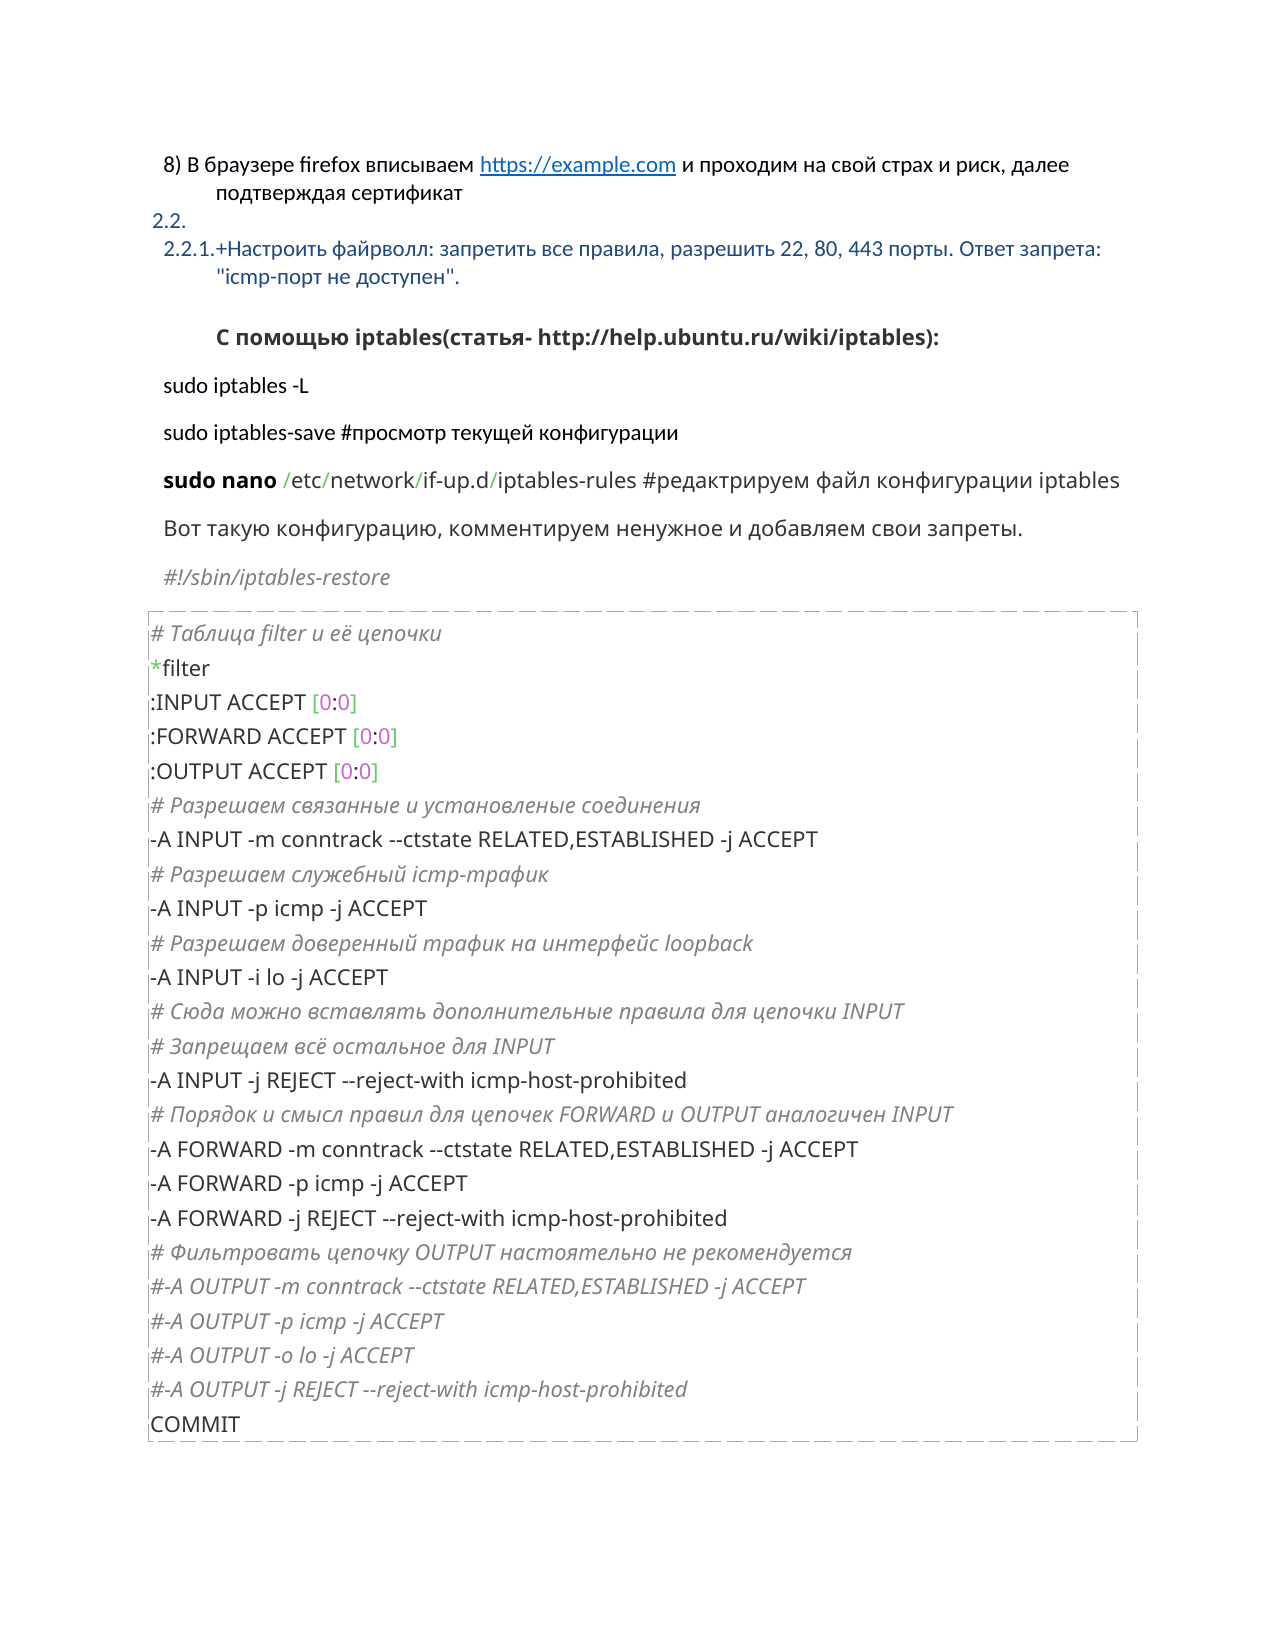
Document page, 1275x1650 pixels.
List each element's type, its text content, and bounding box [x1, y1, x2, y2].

text # Разрешаем доверенный трафик на интерфейс loopback [150, 923, 1134, 957]
text # Таблица filter и её цепочки [147, 611, 1137, 648]
text -A INPUT -i lo -j ACCEPT [150, 957, 1134, 992]
text #-A OUTPUT -j REJECT --reject-with icmp-host-prohibited [150, 1370, 1134, 1402]
text # Разрешаем связанные и установленые соединения [150, 785, 1134, 820]
text #-A OUTPUT -p icmp -j ACCEPT [150, 1301, 1134, 1335]
text :FORWARD ACCEPT [0:0] [150, 717, 1134, 751]
text -A FORWARD -m conntrack --ctstate RELATED,ESTABLISHED -j ACCEPT [150, 1129, 1134, 1163]
text # Порядок и смысл правил для цепочек FORWARD и OUTPUT аналогичен INPUT [150, 1095, 1134, 1129]
text # Фильтровать цепочку OUTPUT настоятельно не рекомендуется [150, 1232, 1134, 1267]
text -A INPUT -j REJECT --reject-with icmp-host-prohibited [150, 1060, 1134, 1095]
text Вот такую конфигурацию, комментируем ненужное и добавляем свои запреты. [163, 513, 1134, 543]
text -A FORWARD -j REJECT --reject-with icmp-host-prohibited [150, 1198, 1134, 1232]
text :INPUT ACCEPT [0:0] [150, 682, 1134, 717]
text sudo nano /etc/network/if-up.d/iptables-rules #редактрируем файл конфигурации iptables [163, 465, 1134, 494]
text *filter [150, 648, 1134, 682]
text #!/sbin/iptables-restore [163, 562, 1134, 592]
text sudo iptables -L [163, 371, 1134, 399]
text #-A OUTPUT -m conntrack --ctstate RELATED,ESTABLISHED -j ACCEPT [150, 1267, 1134, 1301]
text sudo iptables-save #просмотр текущей конфигурации [163, 418, 1134, 446]
text C помощью iptables(статья- http://help.ubuntu.ru/wiki/iptables): [163, 290, 1134, 352]
text -A INPUT -p icmp -j ACCEPT [150, 888, 1134, 923]
text :OUTPUT ACCEPT [0:0] [150, 751, 1134, 785]
text # Запрещаем всё остальное для INPUT [150, 1026, 1134, 1060]
text # Сюда можно вставлять дополнительные правила для цепочки INPUT [150, 992, 1134, 1026]
text COMMIT [147, 1402, 1137, 1441]
list 8) В браузере firefox вписываем https://example.com и проходим на свой страх и риск, далее подтверждая сертификат [163, 150, 1134, 206]
text -A FORWARD -p icmp -j ACCEPT [150, 1163, 1134, 1198]
text #-A OUTPUT -o lo -j ACCEPT [150, 1335, 1134, 1370]
list +Настроить файрволл: запретить все правила, разрешить 22, 80, 443 порты. Ответ запрета: "icmp-порт не доступен". [163, 234, 1134, 290]
text # Разрешаем служебный icmp-трафик [150, 854, 1134, 888]
text -A INPUT -m conntrack --ctstate RELATED,ESTABLISHED -j ACCEPT [150, 820, 1134, 854]
